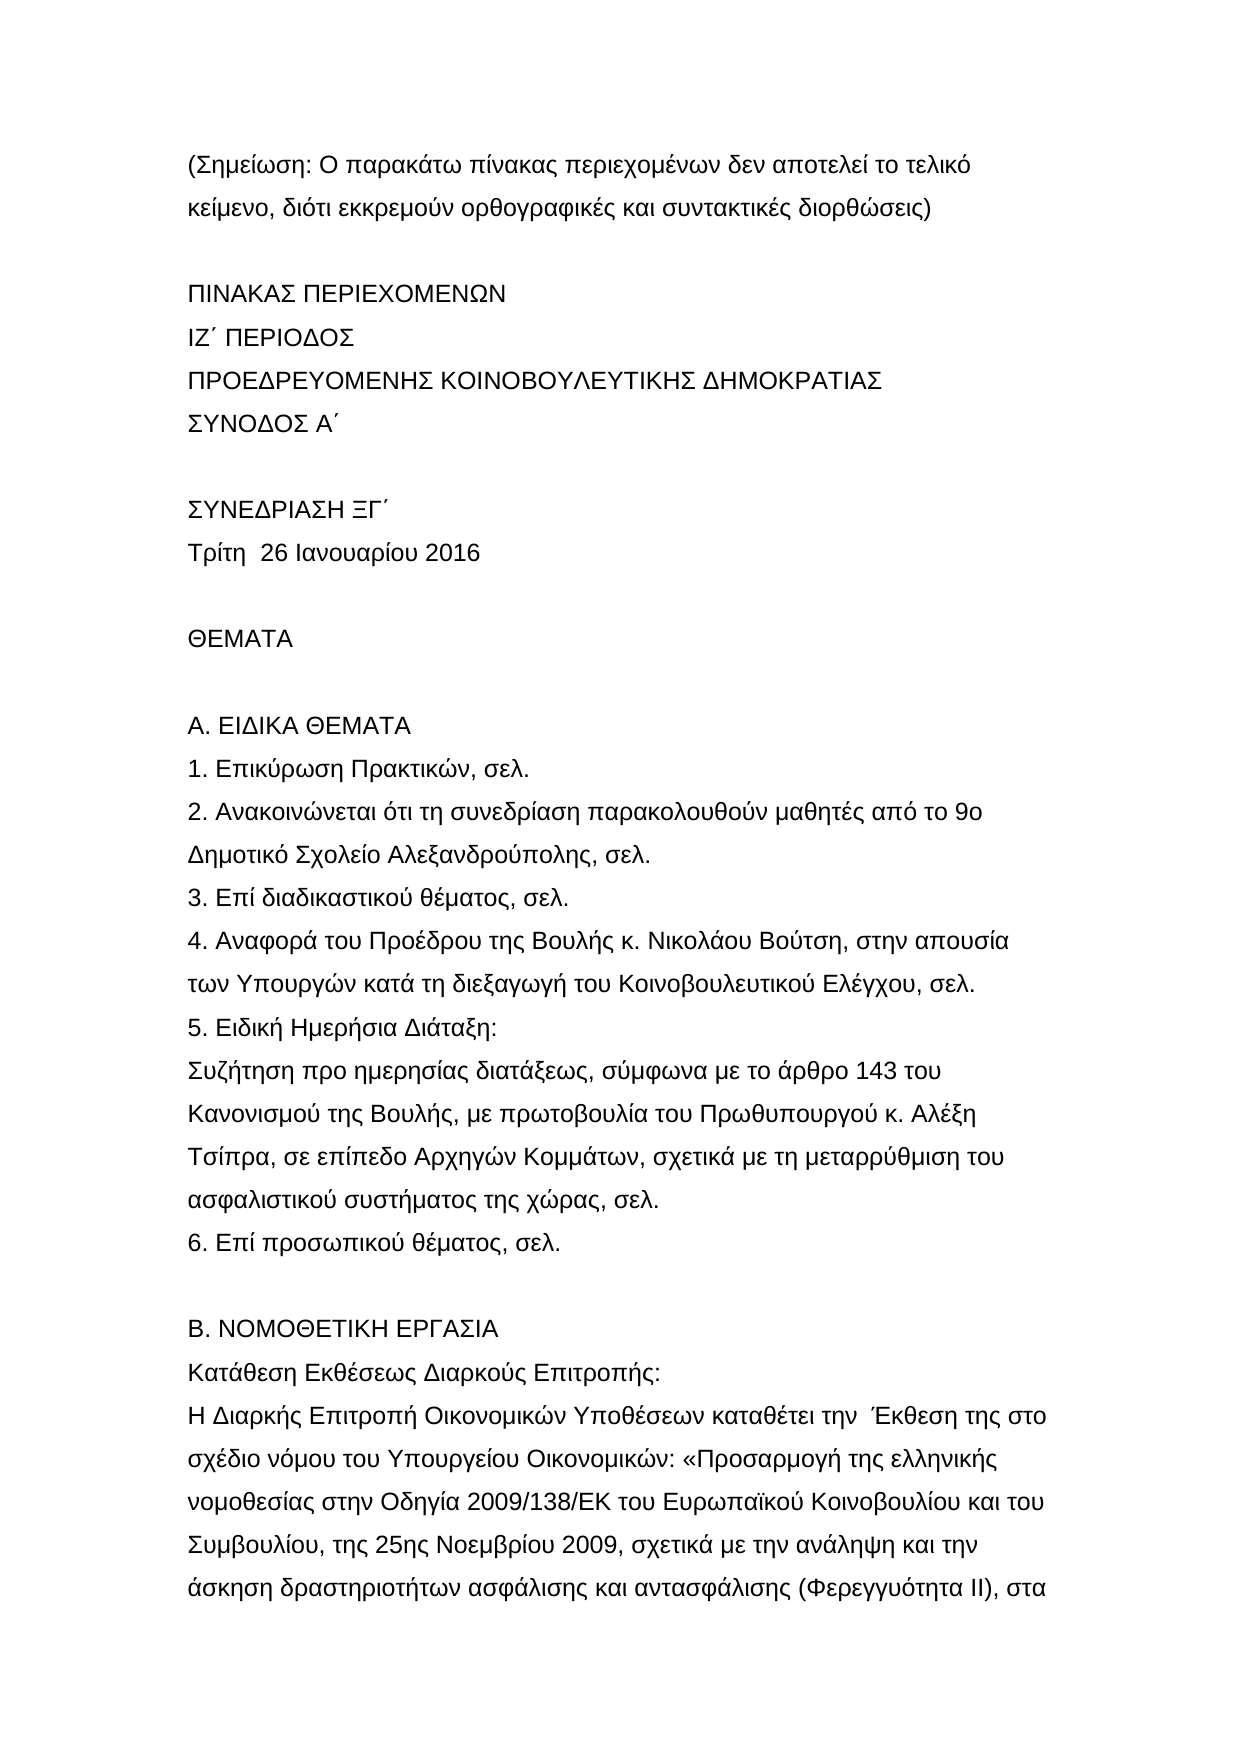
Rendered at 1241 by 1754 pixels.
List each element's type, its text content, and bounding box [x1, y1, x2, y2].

text ΠΙΝΑΚΑΣ ΠΕΡΙΕΧΟΜΕΝΩΝ [187, 279, 1053, 308]
text ΘΕΜΑΤΑ [187, 624, 1053, 653]
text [187, 1401, 1053, 1602]
text Τρίτη 26 Ιανουαρίου 2016 [187, 538, 1053, 567]
text ΣΥΝΕΔΡΙΑΣΗ ΞΓ΄ [187, 495, 1053, 524]
text ΙΖ΄ ΠΕΡΙΟΔΟΣ [187, 322, 1053, 351]
text (Σημείωση: Ο παρακάτω πίνακας περιεχομένων δεν αποτελεί το τελικό κείμενο, διότι εκκρεμούν ορθογραφικές και συντακτικές διορθώσεις) [187, 150, 1053, 222]
text ΣΥΝΟΔΟΣ Α΄ [187, 409, 1053, 437]
text Α. ΕΙΔΙΚΑ ΘΕΜΑΤΑ 1. Επικύρωση Πρακτικών, σελ. 2. Ανακοινώνεται ότι τη συνεδρίαση παρακολουθούν μαθητές από το 9ο Δημοτικό Σχολείο Αλεξανδρούπολης, σελ. 3. Επί διαδικαστικού θέματος, σελ. 4. Αναφορά του Προέδρου της Βουλής κ. Νικολάου Βούτση, στην απουσία των Υπουργών κατά τη διεξαγωγή του Κοινοβουλευτικού Ελέγχου, σελ. 5. Ειδική Ημερήσια Διάταξη: [187, 667, 1053, 1041]
text ΠΡΟΕΔΡΕΥΟΜΕΝΗΣ ΚΟΙΝΟΒΟΥΛΕΥΤΙΚΗΣ ΔΗΜΟΚΡΑΤΙΑΣ [187, 366, 1053, 394]
text Συζήτηση προ ημερησίας διατάξεως, σύμφωνα με το άρθρο 143 του Κανονισμού της Βουλής, με πρωτοβουλία του Πρωθυπουργού κ. Αλέξη Τσίπρα, σε επίπεδο Αρχηγών Κομμάτων, σχετικά με τη μεταρρύθμιση του ασφαλιστικού συστήματος της χώρας, σελ. 6. Επί προσωπικού θέματος, σελ. Β. ΝΟΜΟΘΕΤΙΚΗ ΕΡΓΑΣΙΑ Κατάθεση Εκθέσεως Διαρκούς Επιτροπής: [187, 1056, 1053, 1386]
